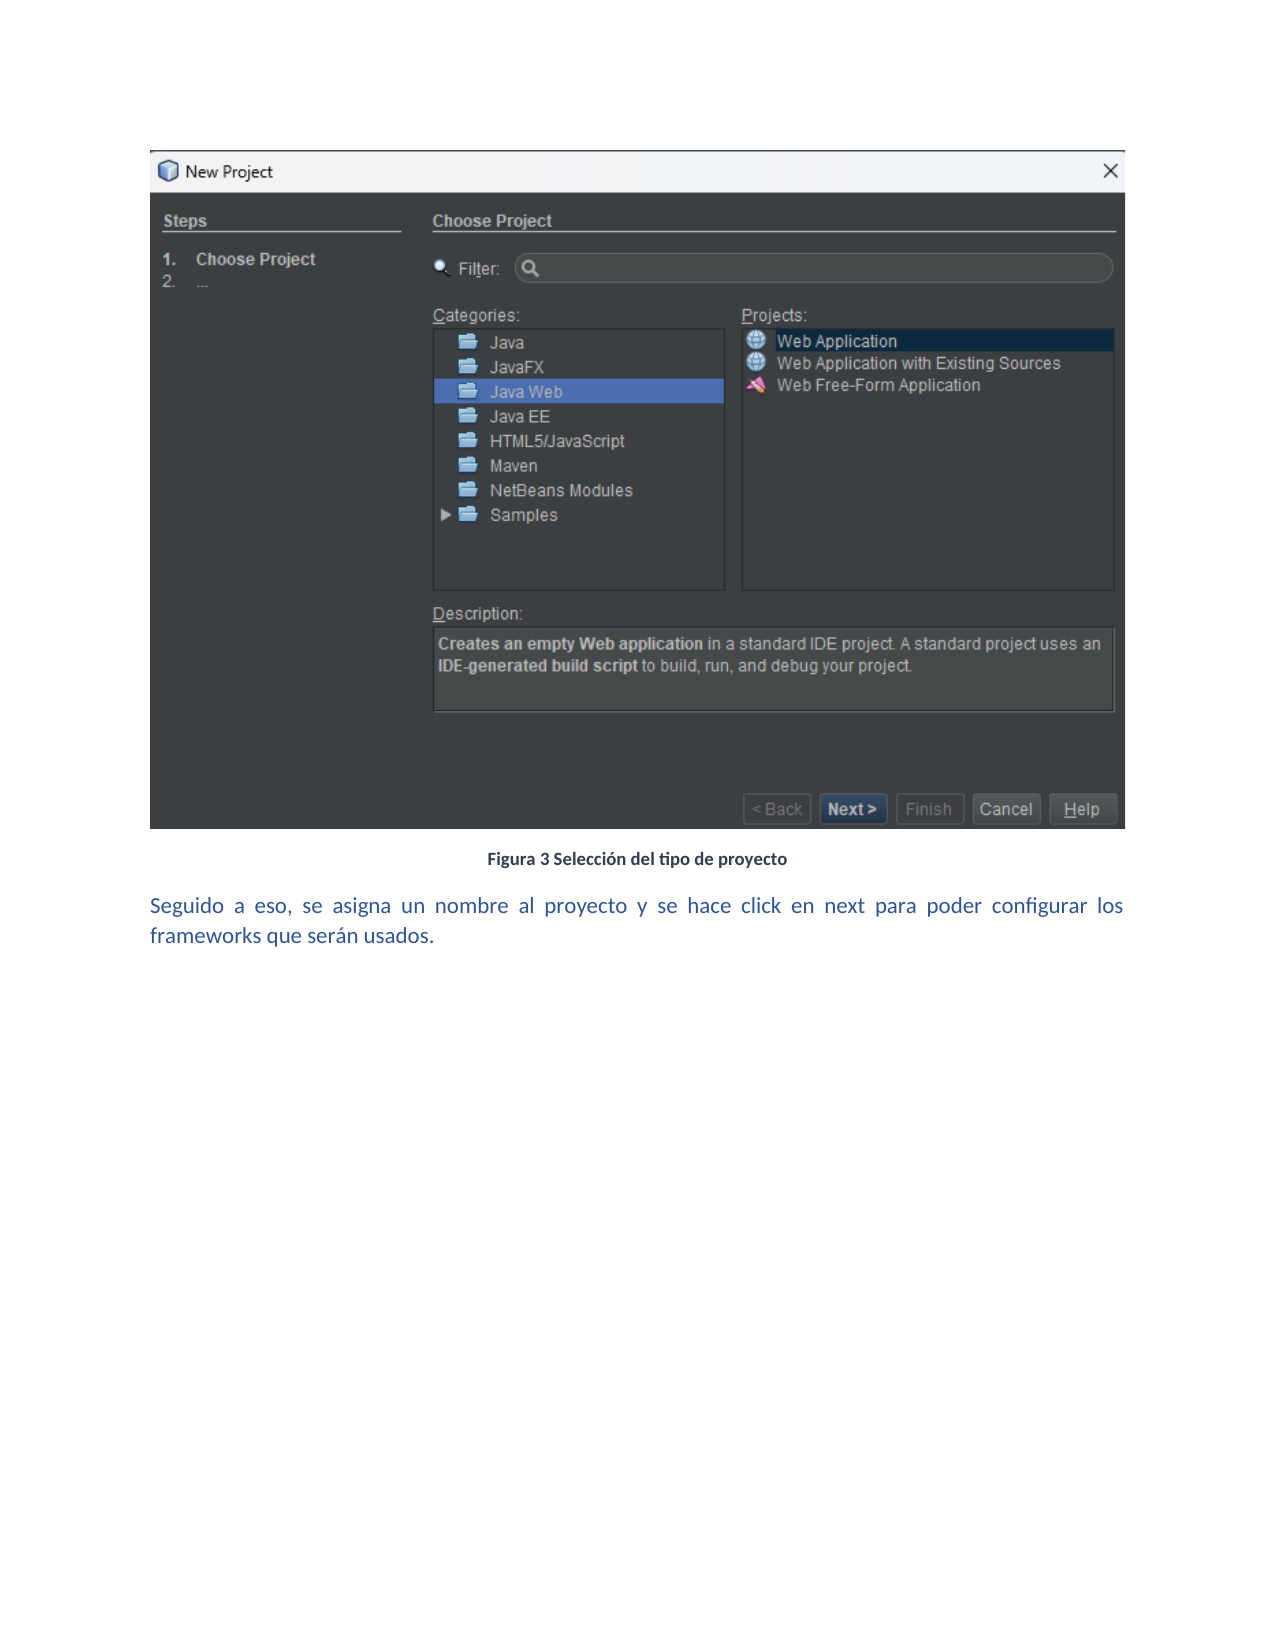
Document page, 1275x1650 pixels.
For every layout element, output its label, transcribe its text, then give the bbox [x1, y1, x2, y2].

picture [150, 150, 1125, 829]
text Seguido a eso, se asigna un nombre al proyecto y se hace click en next para poder configurar los frameworks que serán usados. [150, 891, 1125, 949]
text Figura 3 Selección del tipo de proyecto [150, 848, 1125, 871]
